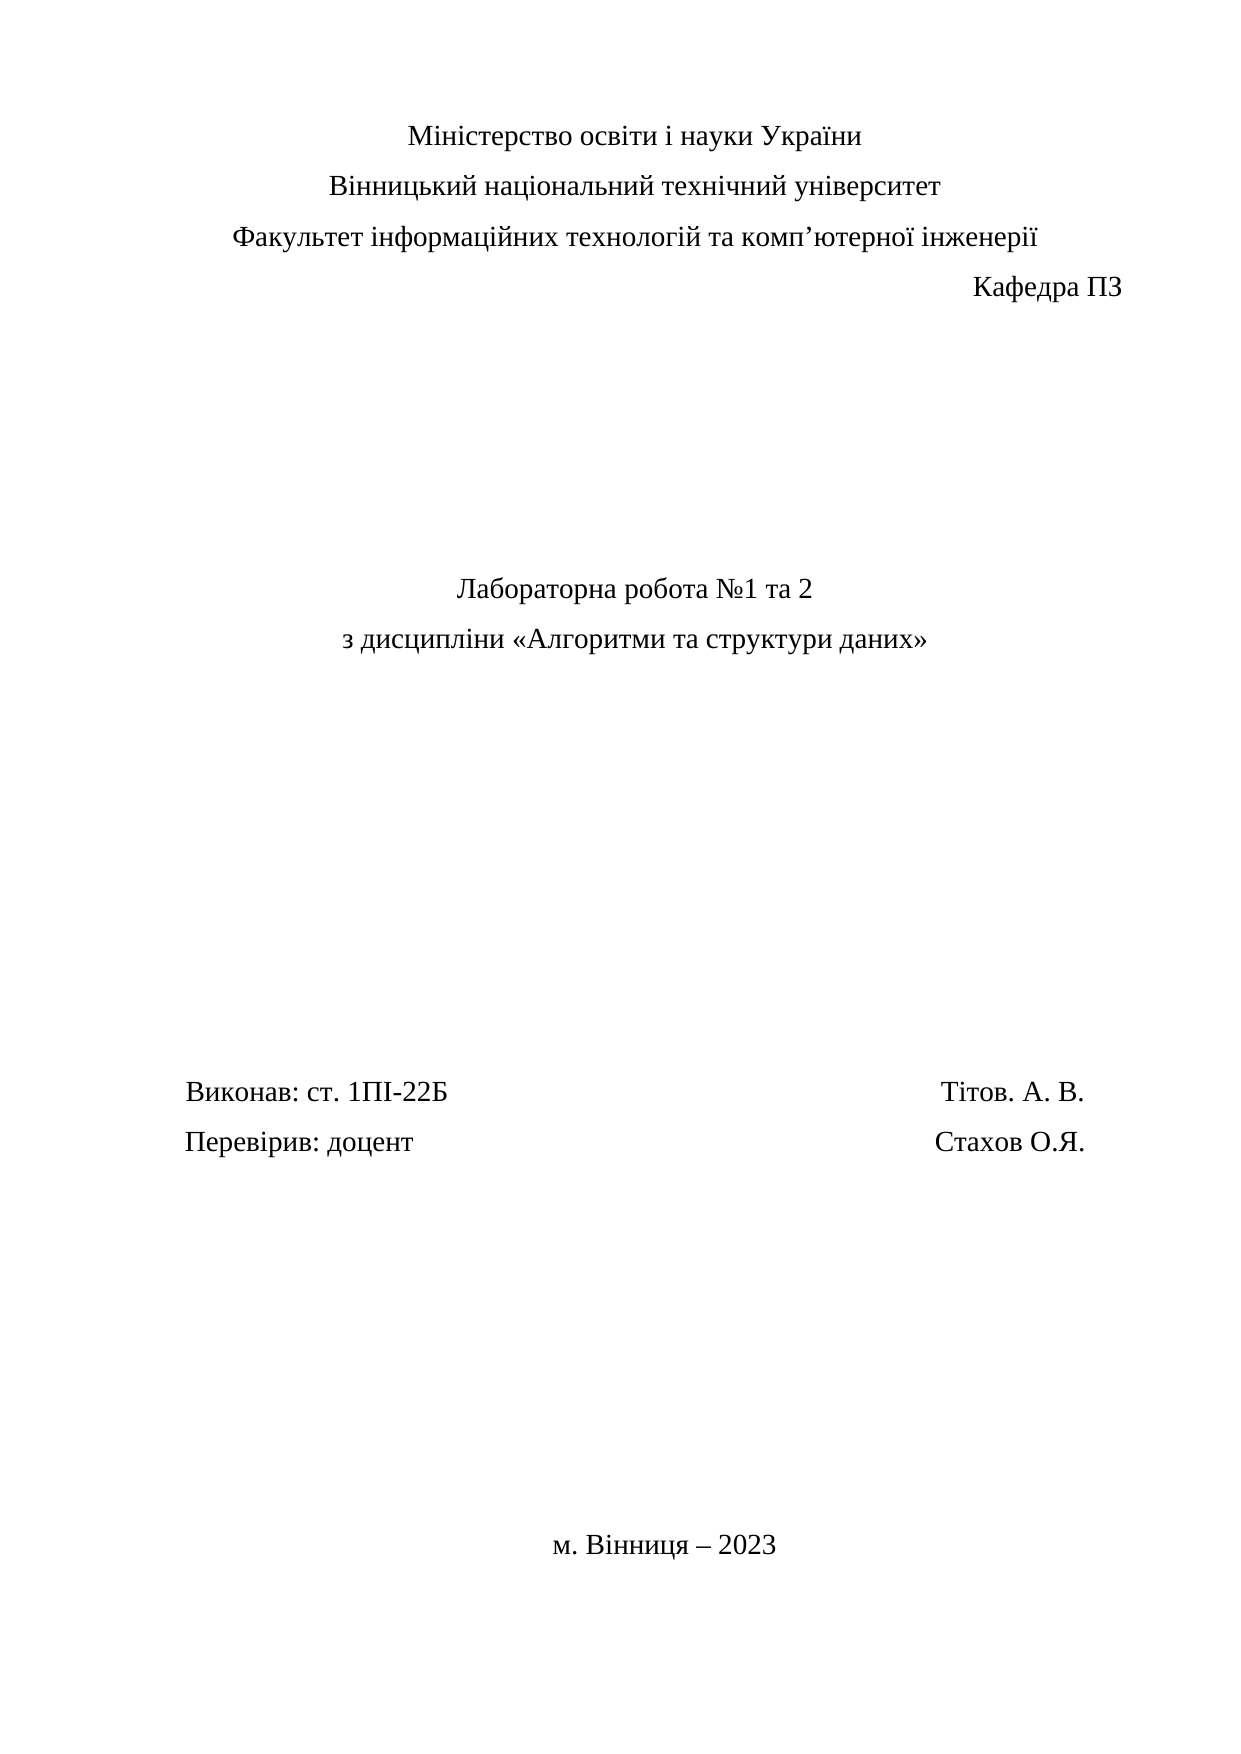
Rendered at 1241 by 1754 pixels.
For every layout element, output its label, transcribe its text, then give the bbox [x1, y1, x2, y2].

text Кафедра ПЗ [148, 269, 1122, 303]
text Перевірив: доцент Стахов О.Я. [148, 1124, 1122, 1158]
text Факультет інформаційних технологій та комп’ютерної інженерії [148, 219, 1122, 252]
text з дисципліни «Алгоритми та структури даних» [148, 621, 1122, 655]
text Лабораторна робота №1 та 2 [148, 571, 1122, 604]
text Вінницький національний технічний університет [148, 168, 1122, 202]
text м. Вінниця – 2023 [148, 1527, 1181, 1598]
text Виконав: ст. 1ПІ-22Б Тітов. А. В. [148, 1074, 1122, 1108]
text Міністерство освіти і науки України [148, 118, 1122, 152]
